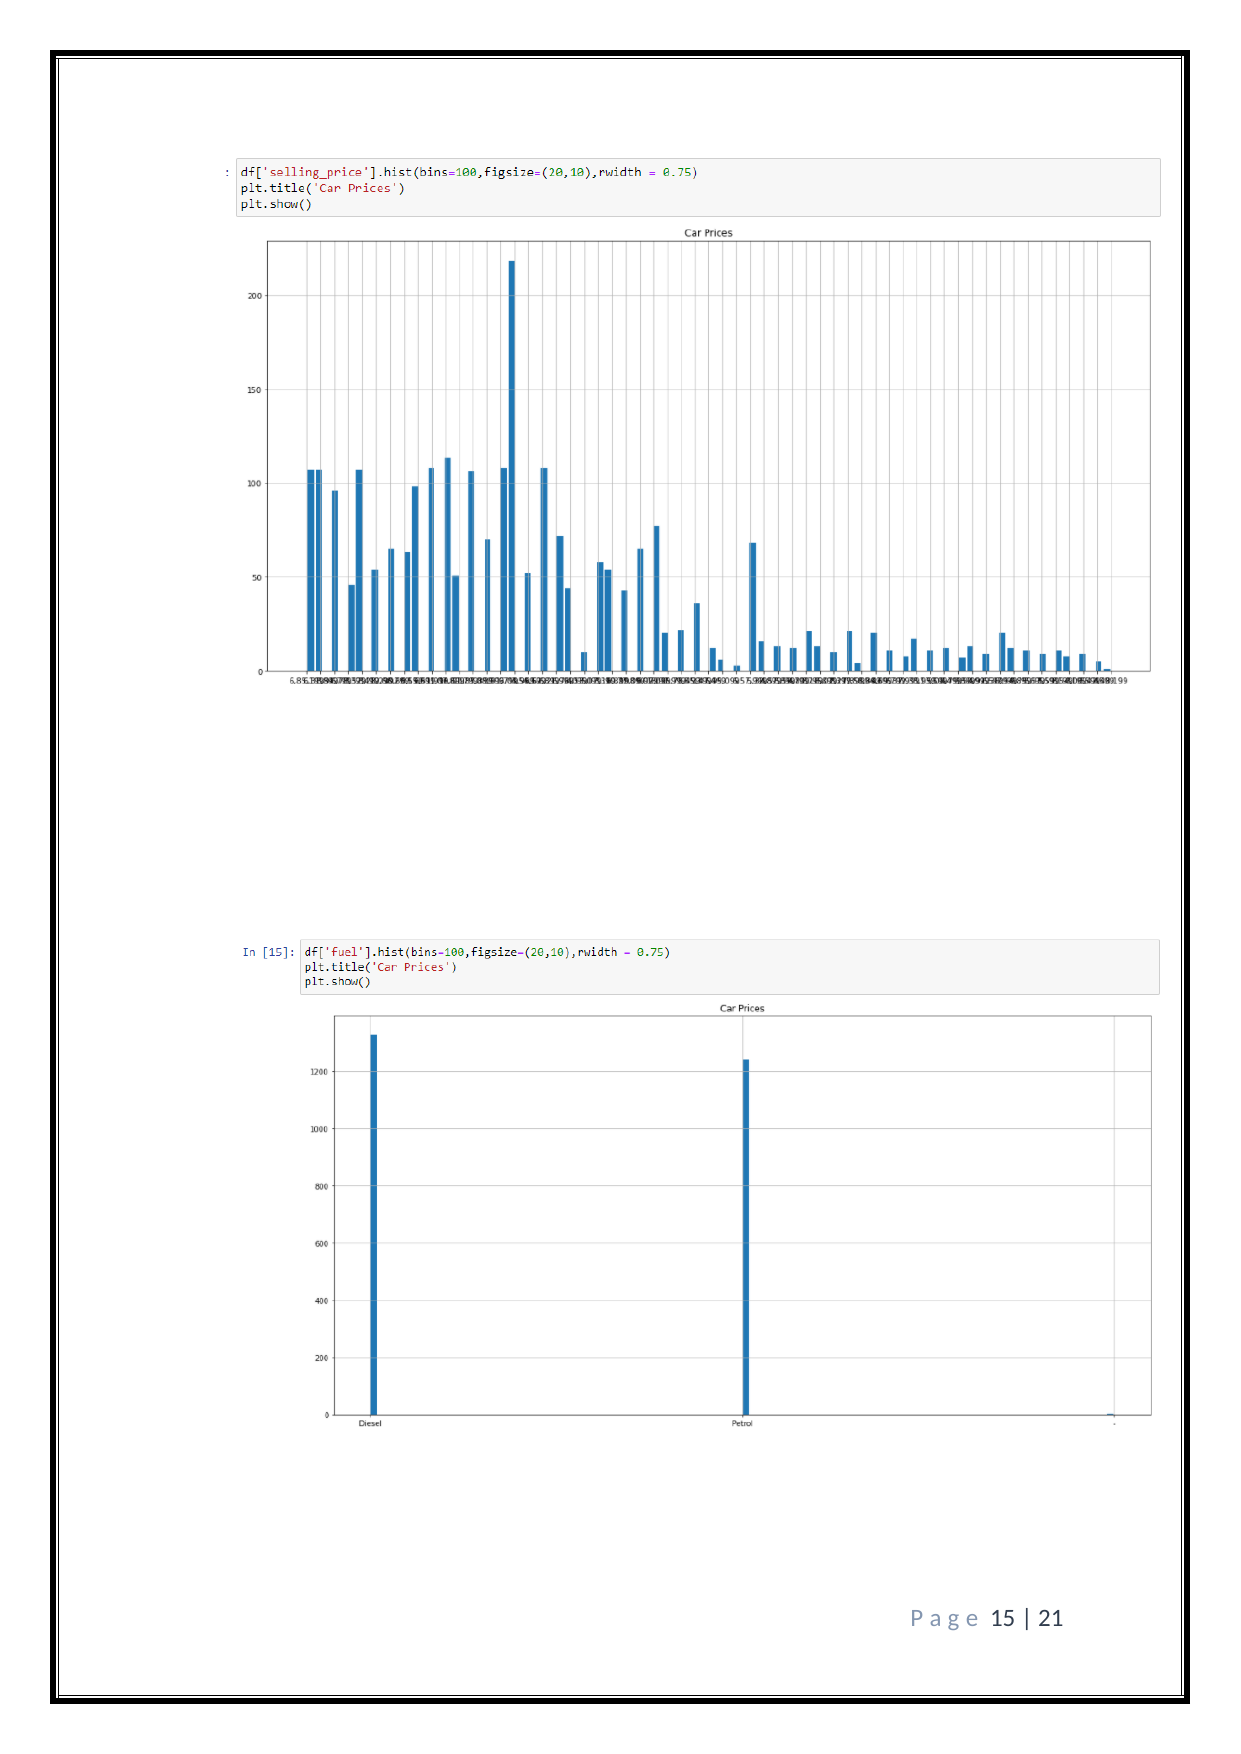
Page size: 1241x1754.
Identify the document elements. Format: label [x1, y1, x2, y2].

picture [225, 933, 1164, 1429]
picture [225, 150, 1164, 684]
